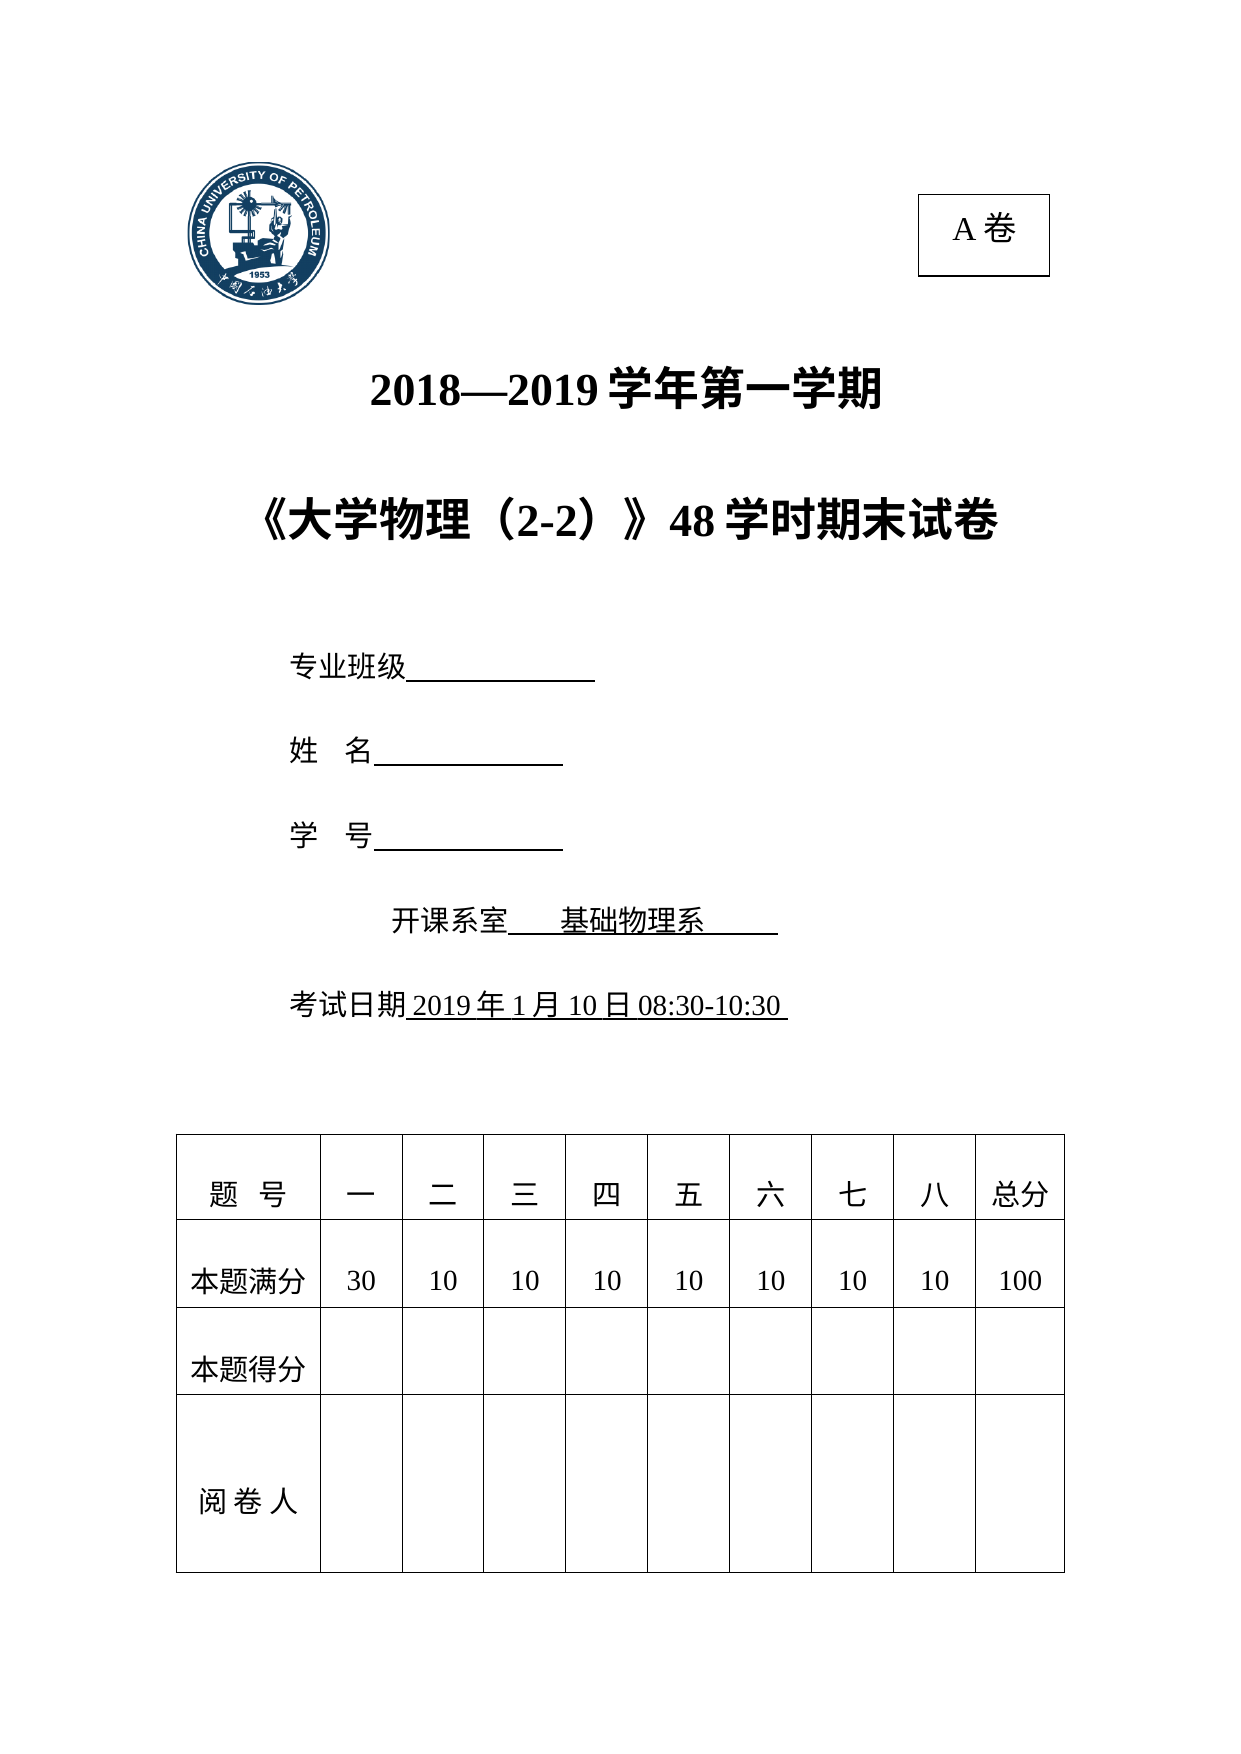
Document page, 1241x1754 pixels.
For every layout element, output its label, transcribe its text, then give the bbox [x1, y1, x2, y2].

table_cell [648, 1308, 729, 1394]
text 专业班级 [187, 643, 1053, 686]
table_cell [403, 1395, 483, 1572]
table_header 七 [812, 1135, 893, 1219]
text 2018—2019学年第一学期 [187, 337, 1053, 434]
table_cell [894, 1395, 975, 1572]
table_cell 10 [894, 1220, 975, 1307]
table_cell [894, 1308, 975, 1394]
table_header 六 [730, 1135, 811, 1219]
text 考试日期 2019年1月 10日08:30-10:30 [187, 982, 1053, 1024]
table_header 题 号 [177, 1135, 320, 1219]
table_cell 本题得分 [177, 1308, 320, 1394]
table_cell 100 [976, 1220, 1064, 1307]
table_cell [484, 1395, 565, 1572]
table_cell [321, 1308, 402, 1394]
table_header 二 [403, 1135, 483, 1219]
table_header 五 [648, 1135, 729, 1219]
table_cell 本题满分 [177, 1220, 320, 1307]
table_cell 10 [648, 1220, 729, 1307]
table_cell [321, 1395, 402, 1572]
table_cell [403, 1308, 483, 1394]
text 姓 名 [187, 728, 1053, 770]
table_cell 10 [484, 1220, 565, 1307]
table_header 一 [321, 1135, 402, 1219]
table_header 八 [894, 1135, 975, 1219]
table_cell [566, 1395, 647, 1572]
table_cell [484, 1308, 565, 1394]
picture [187, 162, 330, 305]
table_header 四 [566, 1135, 647, 1219]
table_header 总分 [976, 1135, 1064, 1219]
table_cell [730, 1308, 811, 1394]
table_cell 10 [812, 1220, 893, 1307]
table_cell 阅 卷 人 [177, 1395, 320, 1572]
table_cell [566, 1308, 647, 1394]
table_cell [648, 1395, 729, 1572]
text 开课系室 基础物理系 [187, 897, 1053, 939]
table_cell [730, 1395, 811, 1572]
table_cell 30 [321, 1220, 402, 1307]
table_cell 10 [403, 1220, 483, 1307]
table_cell [812, 1395, 893, 1572]
table_cell [976, 1308, 1064, 1394]
text 《大学物理（2-2）》48学时期末试卷 [187, 468, 1053, 565]
table_cell 10 [566, 1220, 647, 1307]
table_header 三 [484, 1135, 565, 1219]
text 学 号 [187, 813, 1053, 855]
table_cell [812, 1308, 893, 1394]
table_cell [976, 1395, 1064, 1572]
table_cell 10 [730, 1220, 811, 1307]
